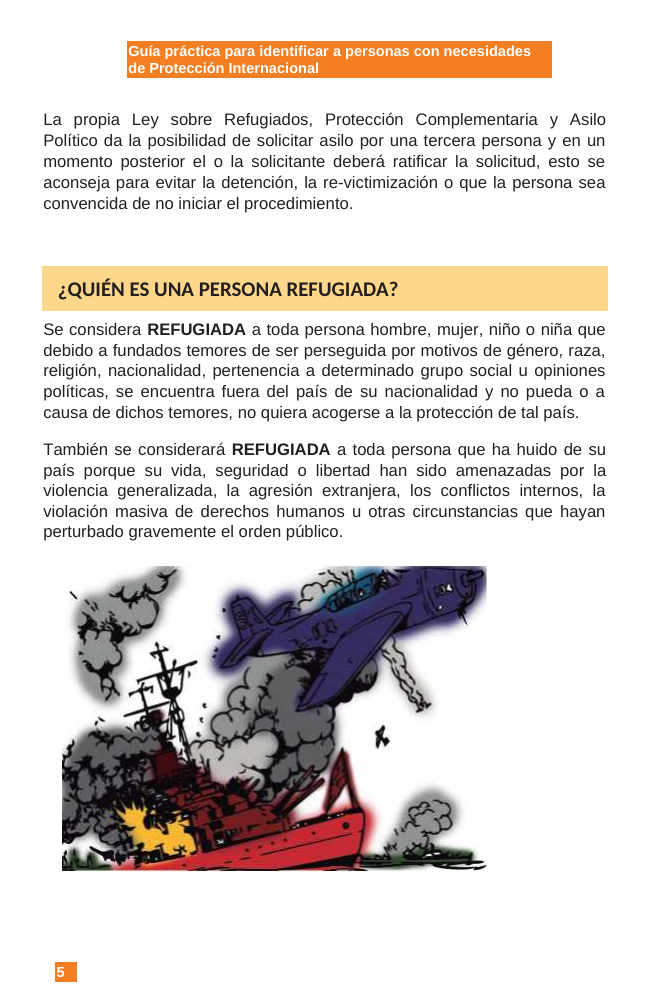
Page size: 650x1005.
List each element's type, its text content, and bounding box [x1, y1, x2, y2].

text ¿QUIÉN ES UNA PERSONA REFUGIADA? [43, 268, 607, 310]
picture [62, 565, 487, 872]
text La propia Ley sobre Refugiados, Protección Complementaria y Asilo Político da la posibilidad de solicitar asilo por una tercera persona y en un momento posterior el o la solicitante deberá ratificar la solicitud, esto se aconseja para evitar la detención, la re-victimización o que la persona sea convencida de no iniciar el procedimiento. [43, 109, 606, 213]
text También se considerará REFUGIADA a toda persona que ha huido de su país porque su vida, seguridad o libertad han sido amenazadas por la violencia generalizada, la agresión extranjera, los conflictos internos, la violación masiva de derechos humanos u otras circunstancias que hayan perturbado gravemente el orden público. [43, 440, 606, 541]
text Se considera REFUGIADA a toda persona hombre, mujer, niño o niña que debido a fundados temores de ser perseguida por motivos de género, raza, religión, nacionalidad, pertenencia a determinado grupo social u opiniones políticas, se encuentra fuera del país de su nacionalidad y no pueda o a causa de dichos temores, no quiera acogerse a la protección de tal país. [43, 320, 606, 422]
